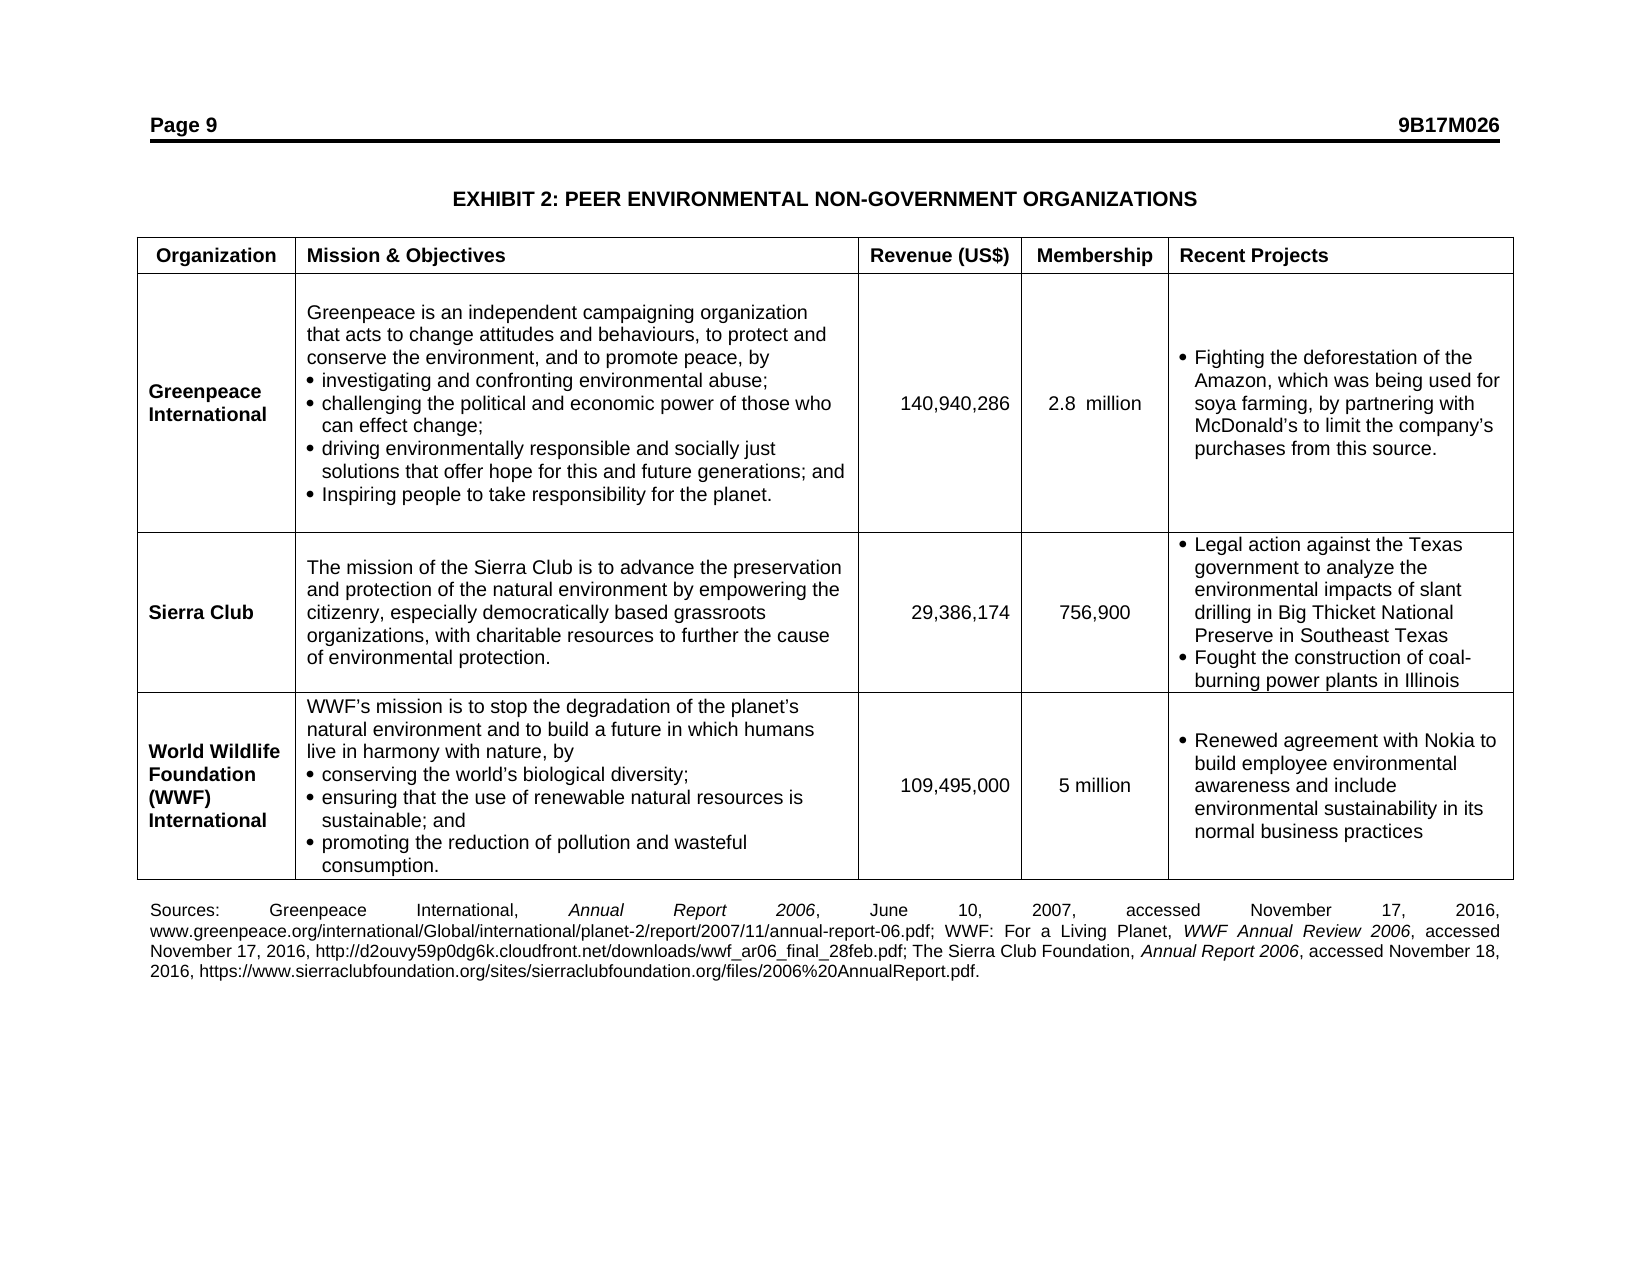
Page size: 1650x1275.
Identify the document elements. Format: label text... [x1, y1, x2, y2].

table_cell 109,495,000 [859, 693, 1021, 878]
text Sources: Greenpeace International, Annual Report 2006, June 10, 2007, accessed November 17, 2016, www.greenpeace.org/international/Global/international/planet-2/report/2007/11/annual-report-06.pdf; WWF: For a Living Planet, WWF Annual Review 2006, accessed November 17, 2016, http://d2ouvy59p0dg6k.cloudfront.net/downloads/wwf_ar06_final_28feb.pdf; The Sierra Club Foundation, Annual Report 2006, accessed November 18, 2016, https://www.sierraclubfoundation.org/sites/sierraclubfoundation.org/files/2006%20AnnualReport.pdf. [150, 900, 1500, 982]
table_cell The mission of the Sierra Club is to advance the preservation and protection of the natural environment by empowering the citizenry, especially democratically based grassroots organizations, with charitable resources to further the cause of environmental protection. [296, 533, 858, 692]
table_cell 756,900 [1022, 533, 1168, 692]
table_cell Fighting the deforestation of the Amazon, which was being used for soya farming, by partnering with McDonald’s to limit the company’s purchases from this source. [1169, 274, 1513, 532]
table_cell Renewed agreement with Nokia to build employee environmental awareness and include environmental sustainability in its normal business practices [1169, 693, 1513, 878]
table_cell Legal action against the Texas government to analyze the environmental impacts of slant drilling in Big Thicket National Preserve in Southeast Texas Fought the construction of coal- burning power plants in Illinois [1169, 533, 1513, 692]
table_cell 29,386,174 [859, 533, 1021, 692]
table_cell 140,940,286 [859, 274, 1021, 532]
table_header Organization [138, 238, 295, 273]
table_cell WWF’s mission is to stop the degradation of the planet’s natural environment and to build a future in which humans live in harmony with nature, by conserving the world’s biological diversity; ensuring that the use of renewable natural resources is sustainable; and promoting the reduction of pollution and wasteful consumption. [296, 693, 858, 878]
table_header Mission & Objectives [296, 238, 858, 273]
table_cell World Wildlife Foundation (WWF) International [138, 693, 295, 878]
table_header Recent Projects [1169, 238, 1513, 273]
table_cell Greenpeace International [138, 274, 295, 532]
text Exhibit 2: Peer Environmental Non-Government Organizations [150, 186, 1500, 210]
table_cell 5 million [1022, 693, 1168, 878]
table_cell Sierra Club [138, 533, 295, 692]
table_header Revenue (US$) [859, 238, 1021, 273]
table_header Membership [1022, 238, 1168, 273]
table_cell Greenpeace is an independent campaigning organization that acts to change attitudes and behaviours, to protect and conserve the environment, and to promote peace, by investigating and confronting environmental abuse; challenging the political and economic power of those who can effect change; driving environmentally responsible and socially just solutions that offer hope for this and future generations; and Inspiring people to take responsibility for the planet. [296, 274, 858, 532]
table_cell million [1022, 274, 1168, 532]
